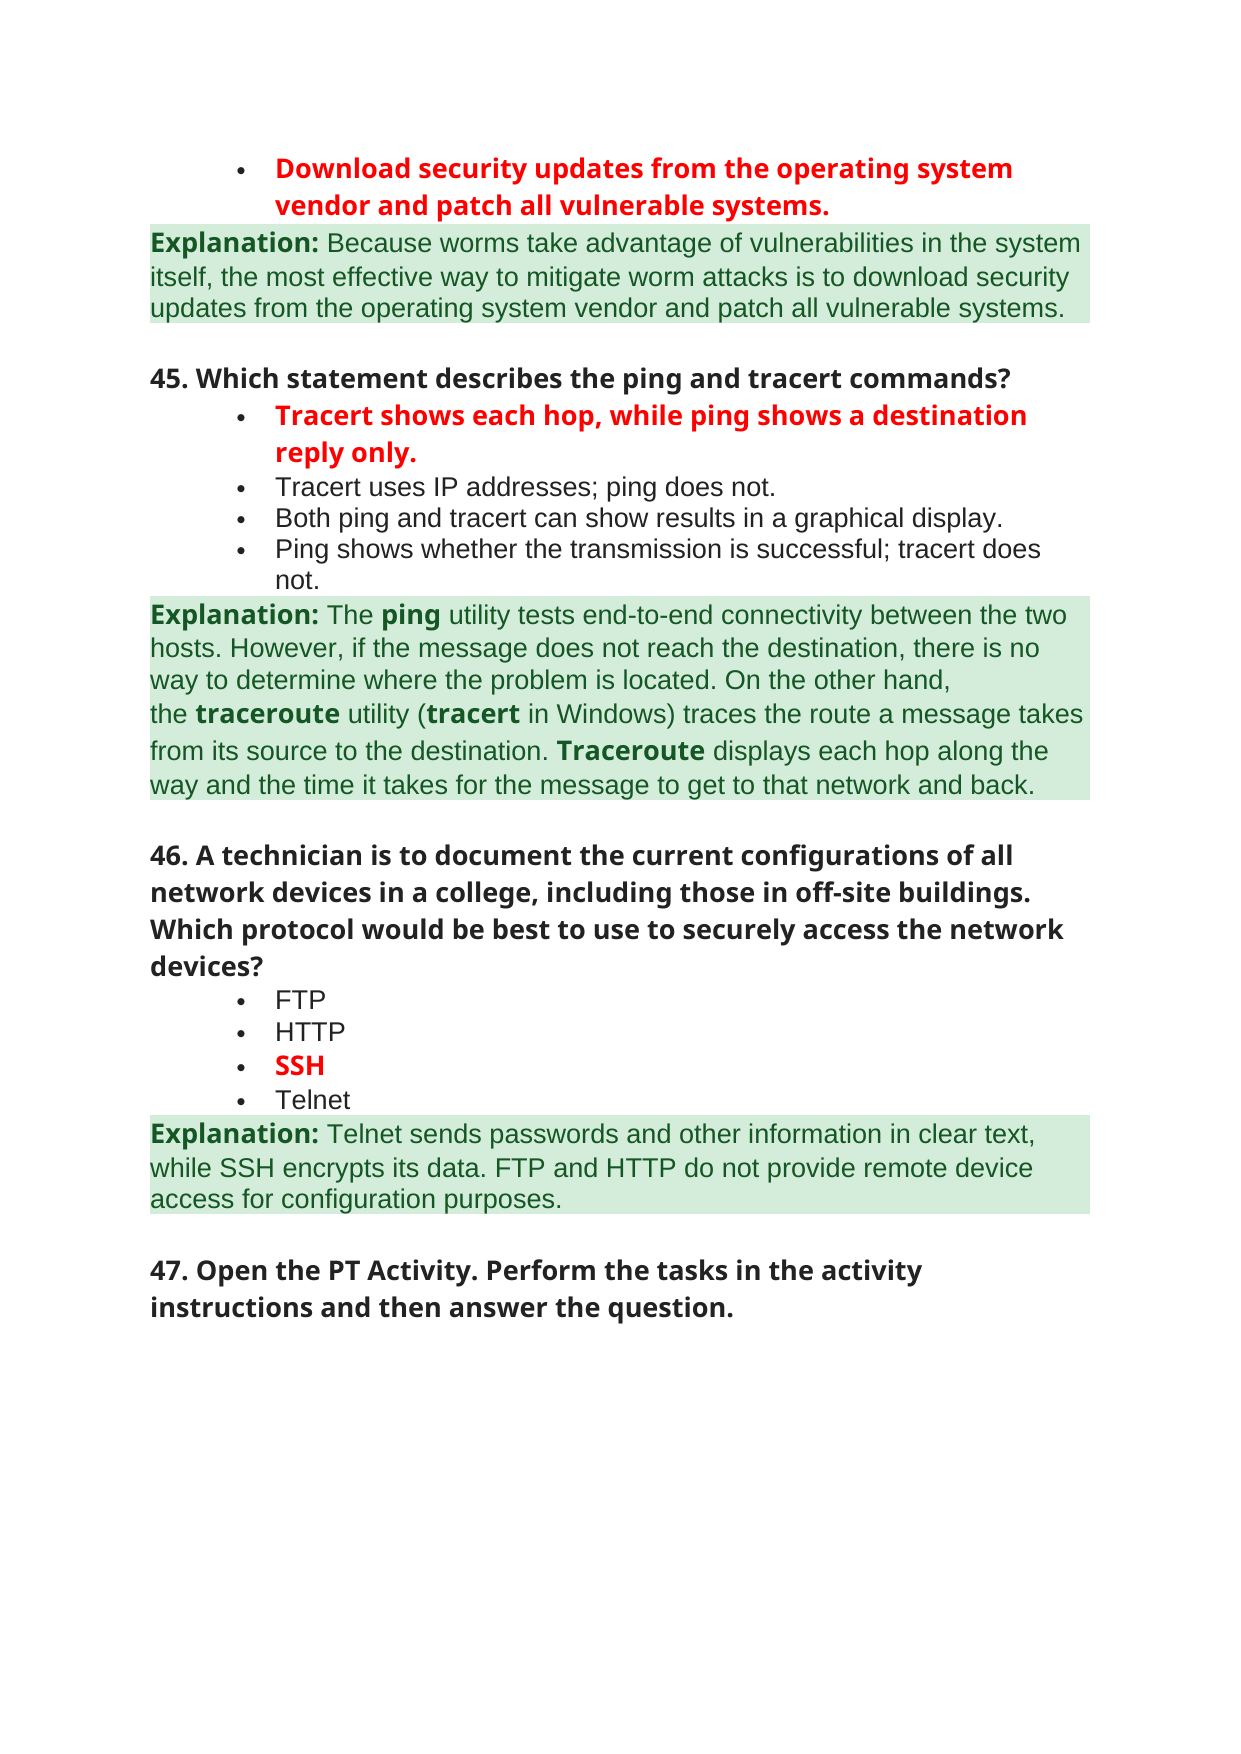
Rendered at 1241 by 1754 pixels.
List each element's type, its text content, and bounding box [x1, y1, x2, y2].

list Tracert uses IP addresses; ping does not. [237, 471, 1090, 502]
text 45. Which statement describes the ping and tracert commands? [150, 360, 1090, 397]
list SSH [237, 1047, 1090, 1084]
list HTTP [237, 1016, 1090, 1047]
text 47. Open the PT Activity. Perform the tasks in the activity instructions and then answer the question. [150, 1251, 1090, 1325]
list Ping shows whether the transmission is successful; tracert does not. [237, 533, 1090, 596]
list Both ping and tracert can show results in a graphical display. [237, 502, 1090, 533]
text 46. A technician is to document the current configurations of all network devices in a college, including those in off-site buildings. Which protocol would be best to use to securely access the network devices? [150, 837, 1090, 984]
list FTP [237, 984, 1090, 1016]
list Download security updates from the operating system vendor and patch all vulnerable systems. [237, 150, 1090, 224]
list Tracert shows each hop, while ping shows a destination reply only. [237, 397, 1090, 471]
text Explanation: Because worms take advantage of vulnerabilities in the system itself, the most effective way to mitigate worm attacks is to download security updates from the operating system vendor and patch all vulnerable systems. [150, 224, 1090, 323]
list Telnet [237, 1084, 1090, 1115]
text Explanation: Telnet sends passwords and other information in clear text, while SSH encrypts its data. FTP and HTTP do not provide remote device access for configuration purposes. [150, 1115, 1090, 1214]
text Explanation: The ping utility tests end-to-end connectivity between the two hosts. However, if the message does not reach the destination, there is no way to determine where the problem is located. On the other hand, the traceroute utility (tracert in Windows) traces the route a message takes from its source to the destination. Traceroute displays each hop along the way and the time it takes for the message to get to that network and back. [150, 596, 1090, 800]
